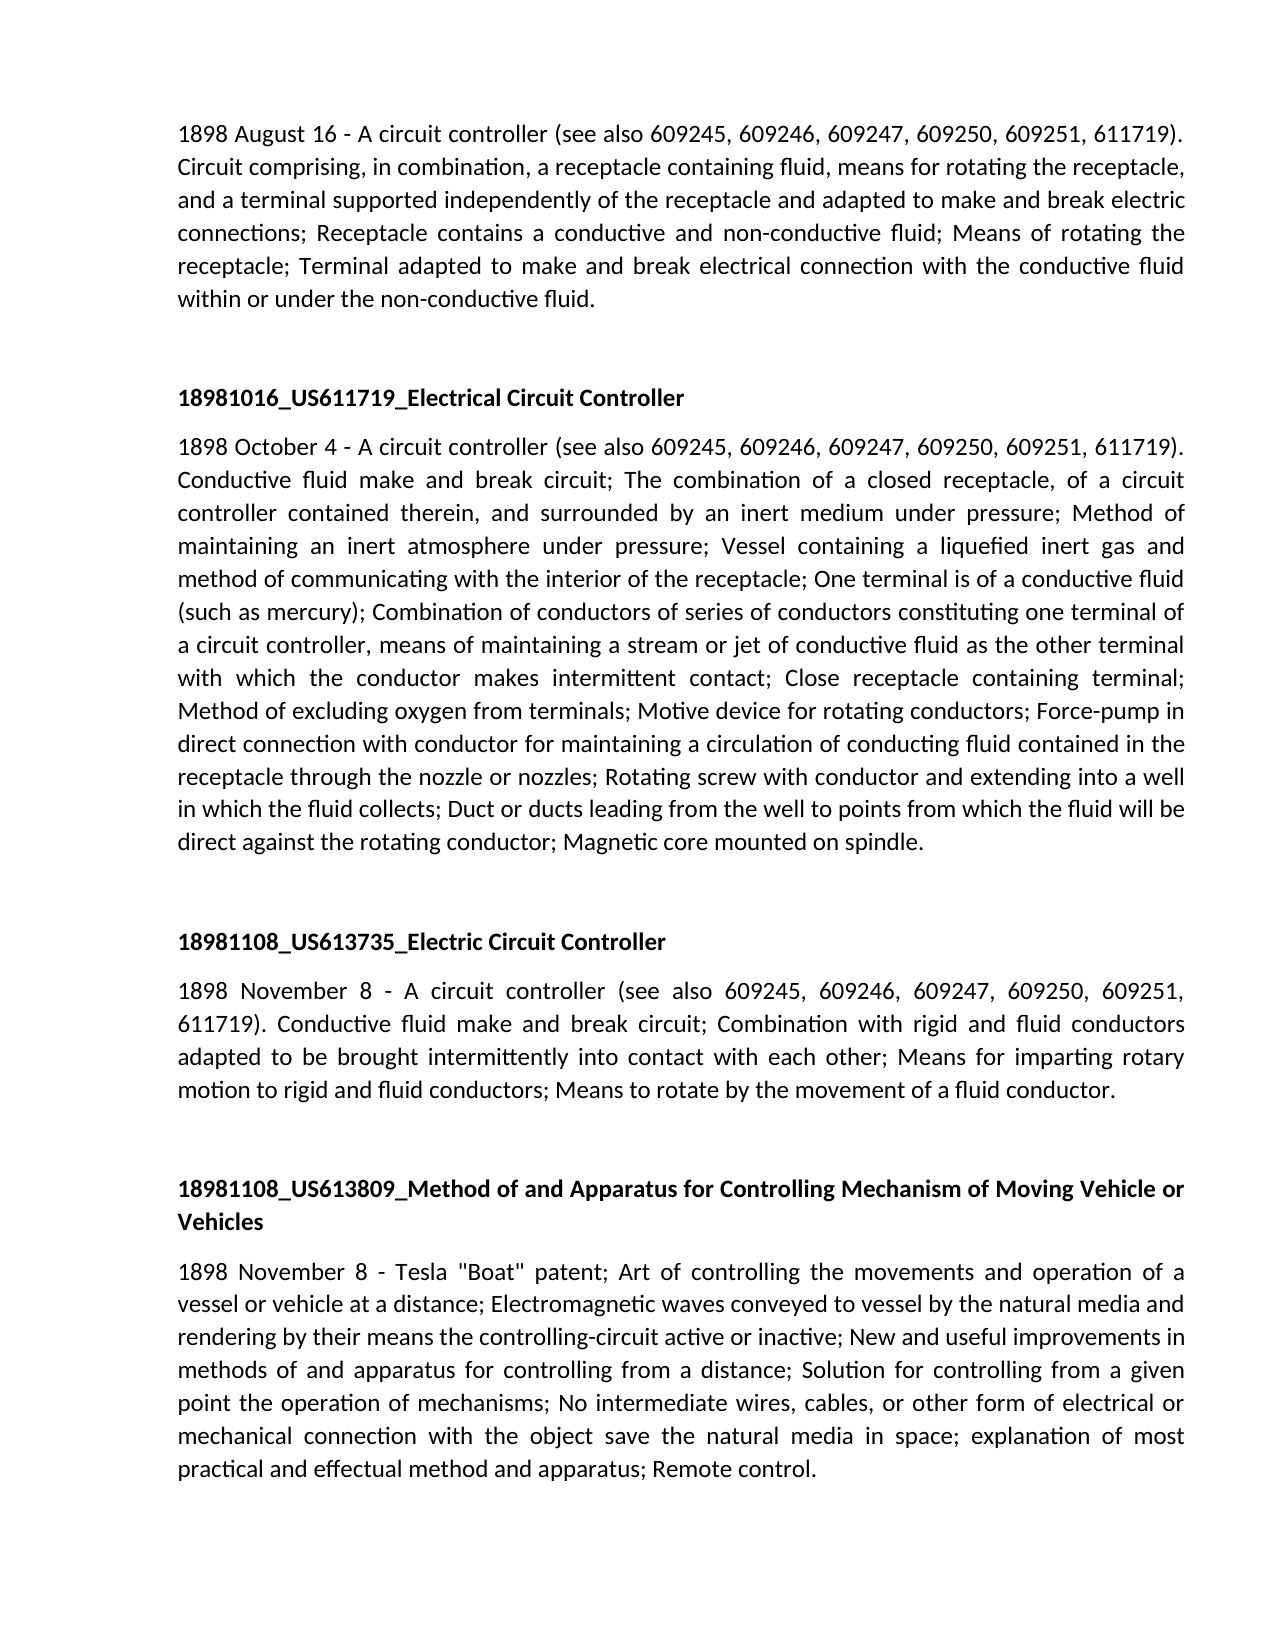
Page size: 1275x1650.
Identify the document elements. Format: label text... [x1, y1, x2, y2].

text 1898 October 4 - A circuit controller (see also 609245, 609246, 609247, 609250, 609251, 611719). Conductive fluid make and break circuit; The combination of a closed receptacle, of a circuit controller contained therein, and surrounded by an inert medium under pressure; Method of maintaining an inert atmosphere under pressure; Vessel containing a liquefied inert gas and method of communicating with the interior of the receptacle; One terminal is of a conductive fluid (such as mercury); Combination of conductors of series of conductors constituting one terminal of a circuit controller, means of maintaining a stream or jet of conductive fluid as the other terminal with which the conductor makes intermittent contact; Close receptacle containing terminal; Method of excluding oxygen from terminals; Motive device for rotating conductors; Force-pump in direct connection with conductor for maintaining a circulation of conducting fluid contained in the receptacle through the nozzle or nozzles; Rotating screw with conductor and extending into a well in which the fluid collects; Duct or ducts leading from the well to points from which the fluid will be direct against the rotating conductor; Magnetic core mounted on spindle. [177, 431, 1186, 857]
text 18981016_US611719_Electrical Circuit Controller [177, 382, 1186, 412]
text 1898 August 16 - A circuit controller (see also 609245, 609246, 609247, 609250, 609251, 611719). Circuit comprising, in combination, a receptacle containing fluid, means for rotating the receptacle, and a terminal supported independently of the receptacle and adapted to make and break electric connections; Receptacle contains a conductive and non-conductive fluid; Means of rotating the receptacle; Terminal adapted to make and break electrical connection with the conductive fluid within or under the non-conductive fluid. [177, 118, 1186, 313]
text 1898 November 8 - Tesla "Boat" patent; Art of controlling the movements and operation of a vessel or vehicle at a distance; Electromagnetic waves conveyed to vessel by the natural media and rendering by their means the controlling-circuit active or inactive; New and useful improvements in methods of and apparatus for controlling from a distance; Solution for controlling from a given point the operation of mechanisms; No intermediate wires, cables, or other form of electrical or mechanical connection with the object save the natural media in space; explanation of most practical and effectual method and apparatus; Remote control. [177, 1256, 1186, 1484]
text 1898 November 8 - A circuit controller (see also 609245, 609246, 609247, 609250, 609251, 611719). Conductive fluid make and break circuit; Combination with rigid and fluid conductors adapted to be brought intermittently into contact with each other; Means for imparting rotary motion to rigid and fluid conductors; Means to rotate by the movement of a fluid conductor. [177, 975, 1186, 1104]
text 18981108_US613809_Method of and Apparatus for Controlling Mechanism of Moving Vehicle or Vehicles [177, 1173, 1186, 1237]
text 18981108_US613735_Electric Circuit Controller [177, 926, 1186, 956]
